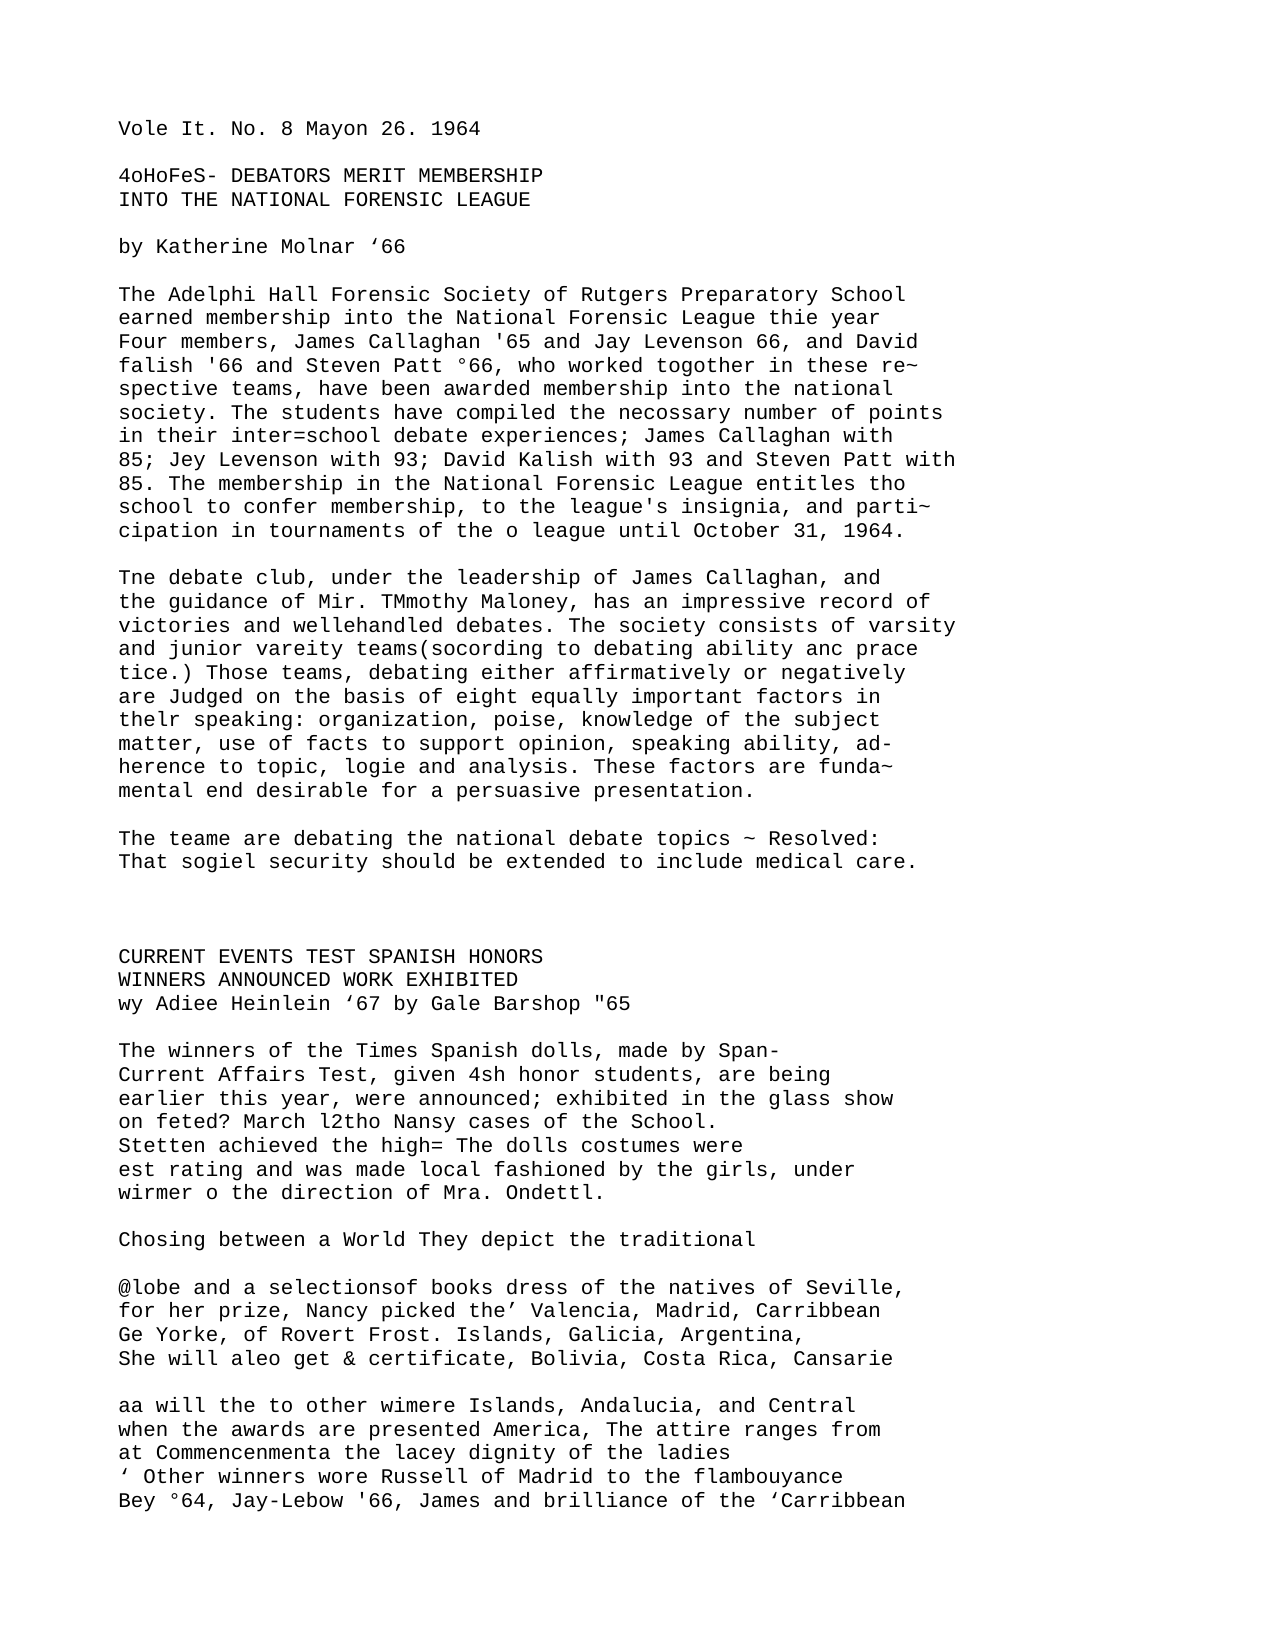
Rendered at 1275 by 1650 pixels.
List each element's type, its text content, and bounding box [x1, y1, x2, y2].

text @lobe and a selectionsof books dress of the natives of Seville, [118, 1277, 1157, 1300]
text earlier this year, were announced; exhibited in the glass show [118, 1088, 1157, 1111]
text Four members, James Callaghan '65 and Jay Levenson 66, and David [118, 331, 1157, 354]
text in their inter=school debate experiences; James Callaghan with [118, 426, 1157, 449]
text the guidance of Mir. TMmothy Maloney, has an impressive record of [118, 591, 1157, 615]
text Bey °64, Jay-Lebow '66, James and brilliance of the ‘Carribbean [118, 1489, 1157, 1513]
text on feted? March l2tho Nansy cases of the School. [118, 1111, 1157, 1135]
text by Katherine Molnar ‘66 [118, 236, 1157, 260]
text matter, use of facts to support opinion, speaking ability, ad- [118, 733, 1157, 757]
text est rating and was made local fashioned by the girls, under [118, 1158, 1157, 1182]
text 4oHoFeS- DEBATORS MERIT MEMBERSHIP [118, 165, 1157, 189]
text The Adelphi Hall Forensic Society of Rutgers Preparatory School [118, 284, 1157, 307]
text school to confer membership, to the league's insignia, and parti~ [118, 496, 1157, 520]
text The teame are debating the national debate topics ~ Resolved: [118, 827, 1157, 851]
text wirmer o the direction of Mra. Ondettl. [118, 1182, 1157, 1206]
text 85; Jey Levenson with 93; David Kalish with 93 and Steven Patt with [118, 449, 1157, 473]
text Stetten achieved the high= The dolls costumes were [118, 1135, 1157, 1158]
text victories and wellehandled debates. The society consists of varsity [118, 615, 1157, 638]
text Current Affairs Test, given 4sh honor students, are being [118, 1064, 1157, 1088]
text 85. The membership in the National Forensic League entitles tho [118, 473, 1157, 496]
text WINNERS ANNOUNCED WORK EXHIBITED [118, 969, 1157, 993]
text She will aleo get & certificate, Bolivia, Costa Rica, Cansarie [118, 1348, 1157, 1371]
text when the awards are presented America, The attire ranges from [118, 1419, 1157, 1442]
text falish '66 and Steven Patt °66, who worked togother in these re~ [118, 354, 1157, 378]
text cipation in tournaments of the o league until October 31, 1964. [118, 520, 1157, 544]
text society. The students have compiled the necossary number of points [118, 402, 1157, 426]
text mental end desirable for a persuasive presentation. [118, 780, 1157, 804]
text The winners of the Times Spanish dolls, made by Span- [118, 1040, 1157, 1064]
text Chosing between a World They depict the traditional [118, 1229, 1157, 1253]
text spective teams, have been awarded membership into the national [118, 378, 1157, 402]
text at Commencenmenta the lacey dignity of the ladies [118, 1442, 1157, 1466]
text earned membership into the National Forensic League thie year [118, 307, 1157, 331]
text Vole It. No. 8 Mayon 26. 1964 [118, 118, 1157, 142]
text INTO THE NATIONAL FORENSIC LEAGUE [118, 189, 1157, 213]
text and junior vareity teams(socording to debating ability anc prace [118, 638, 1157, 662]
text thelr speaking: organization, poise, knowledge of the subject [118, 709, 1157, 733]
text ‘ Other winners wore Russell of Madrid to the flambouyance [118, 1466, 1157, 1489]
text for her prize, Nancy picked the’ Valencia, Madrid, Carribbean [118, 1300, 1157, 1324]
text That sogiel security should be extended to include medical care. [118, 851, 1157, 875]
text Ge Yorke, of Rovert Frost. Islands, Galicia, Argentina, [118, 1324, 1157, 1348]
text herence to topic, logie and analysis. These factors are funda~ [118, 757, 1157, 780]
text are Judged on the basis of eight equally important factors in [118, 686, 1157, 709]
text aa will the to other wimere Islands, Andalucia, and Central [118, 1395, 1157, 1419]
text CURRENT EVENTS TEST SPANISH HONORS [118, 946, 1157, 969]
text Tne debate club, under the leadership of James Callaghan, and [118, 567, 1157, 591]
text tice.) Those teams, debating either affirmatively or negatively [118, 662, 1157, 686]
text wy Adiee Heinlein ‘67 by Gale Barshop "65 [118, 993, 1157, 1017]
